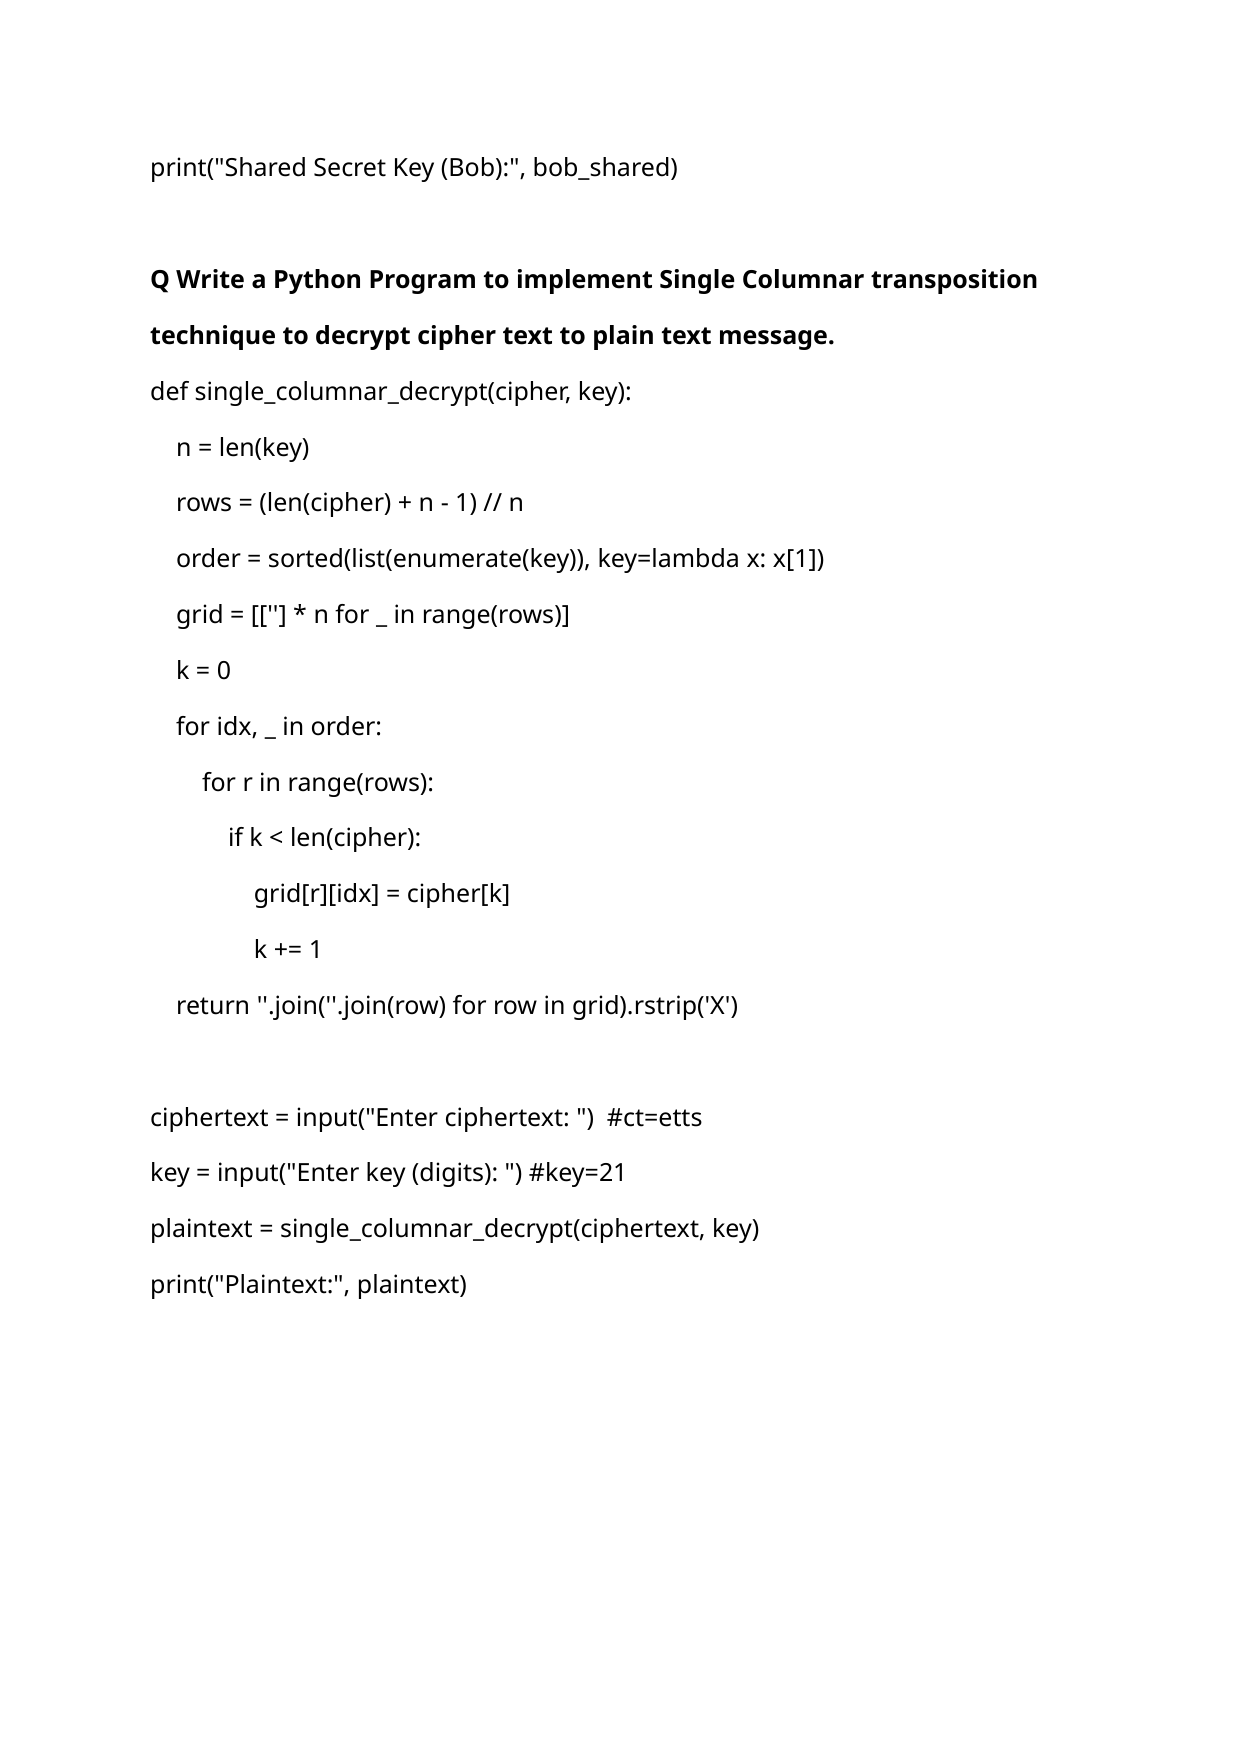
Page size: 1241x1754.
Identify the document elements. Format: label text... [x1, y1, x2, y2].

text ciphertext = input("Enter ciphertext: ") #ct=etts [150, 1099, 1090, 1133]
text rows = (len(cipher) + n - 1) // n [150, 485, 1090, 519]
text for r in range(rows): [150, 764, 1090, 798]
text Q Write a Python Program to implement Single Columnar transposition [150, 262, 1090, 296]
text if k < len(cipher): [150, 820, 1090, 854]
text k = 0 [150, 652, 1090, 687]
text n = len(key) [150, 429, 1090, 463]
text k += 1 [150, 932, 1090, 966]
text order = sorted(list(enumerate(key)), key=lambda x: x[1]) [150, 541, 1090, 575]
text for idx, _ in order: [150, 708, 1090, 742]
text plaintext = single_columnar_decrypt(ciphertext, key) [150, 1211, 1090, 1245]
text technique to decrypt cipher text to plain text message. [150, 317, 1090, 352]
text return ''.join(''.join(row) for row in grid).rstrip('X') [150, 987, 1090, 1022]
text print("Shared Secret Key (Bob):", bob_shared) [150, 150, 1090, 184]
text print("Plaintext:", plaintext) [150, 1267, 1090, 1301]
text def single_columnar_decrypt(cipher, key): [150, 373, 1090, 407]
text grid = [[''] * n for _ in range(rows)] [150, 597, 1090, 631]
text key = input("Enter key (digits): ") #key=21 [150, 1155, 1090, 1189]
text grid[r][idx] = cipher[k] [150, 876, 1090, 910]
